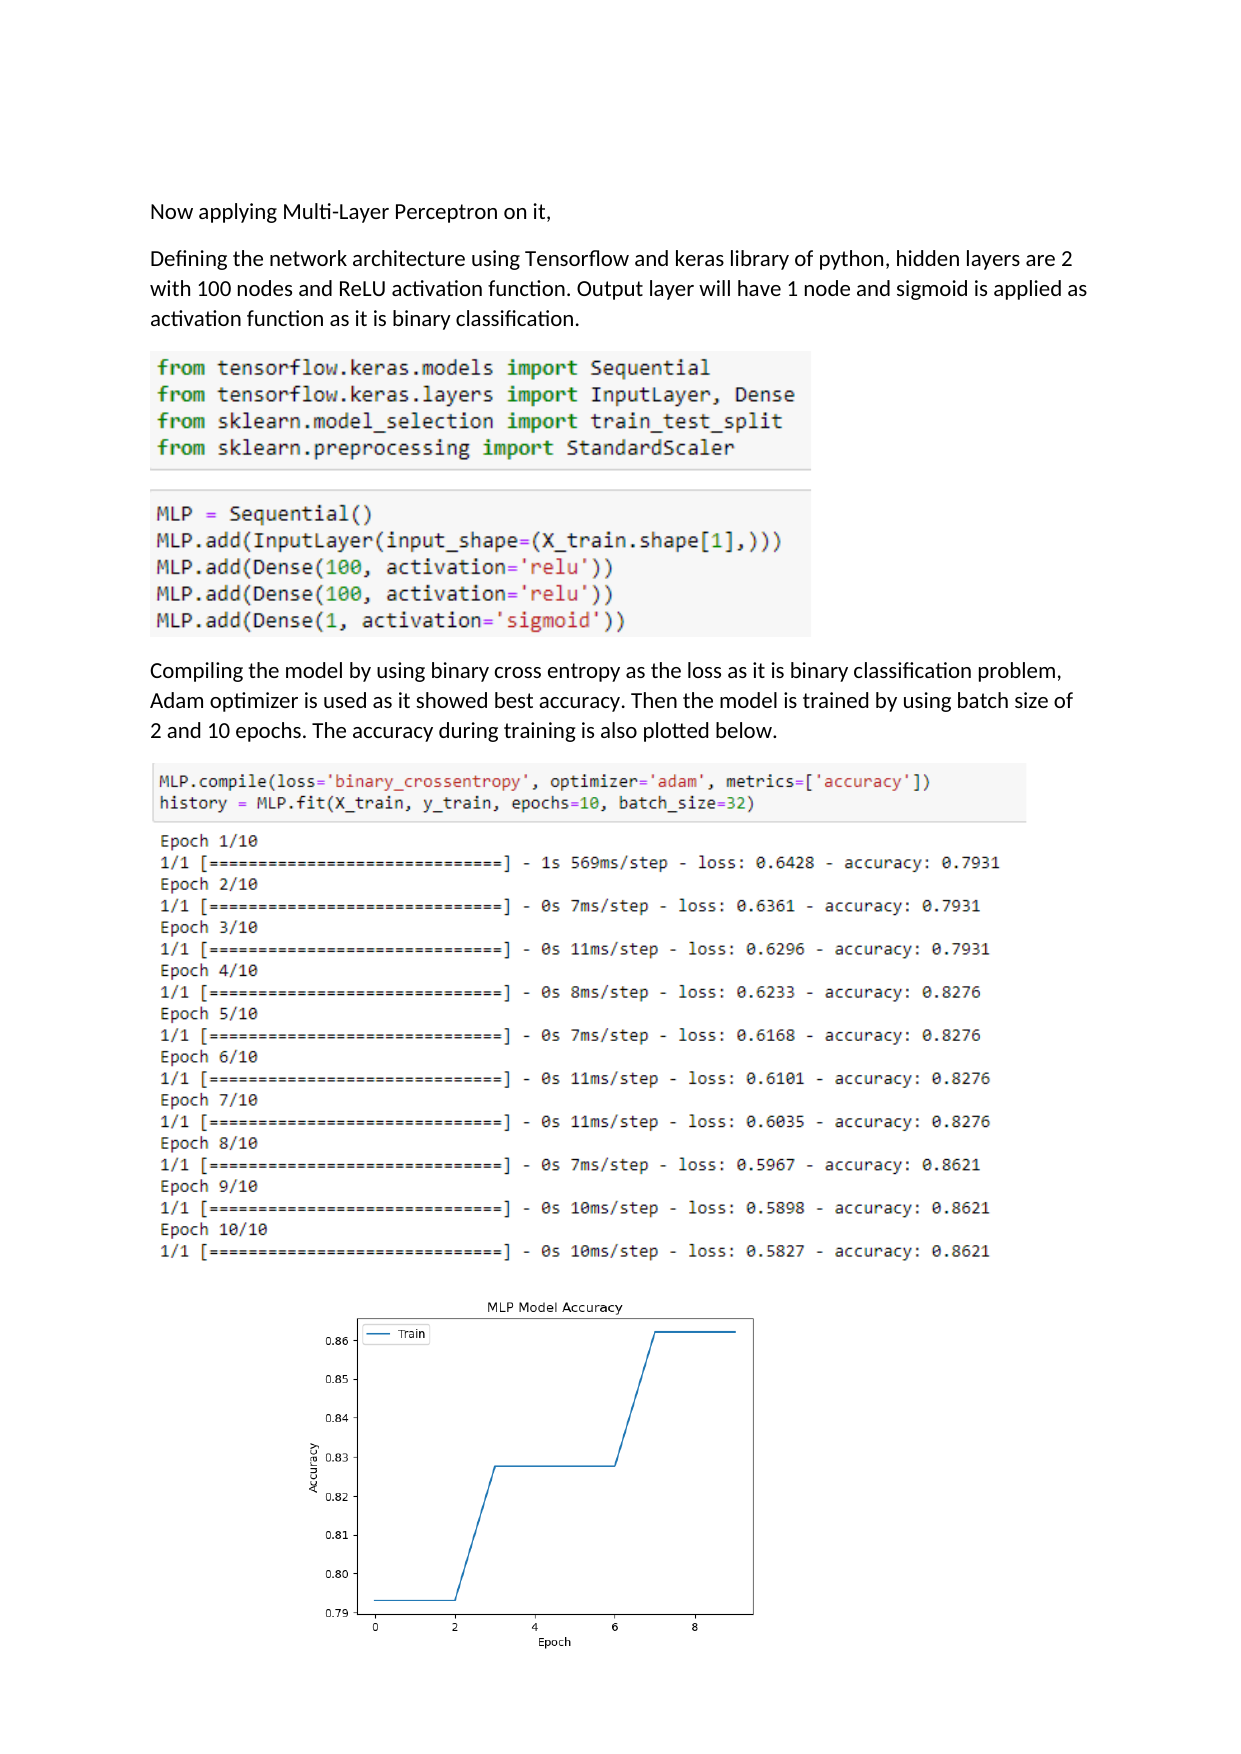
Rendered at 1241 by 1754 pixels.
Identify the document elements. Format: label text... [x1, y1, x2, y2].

text Defining the network architecture using Tensorflow and keras library of python, hidden layers are 2 with 100 nodes and ReLU activation function. Output layer will have 1 node and sigmoid is applied as activation function as it is binary classification. [150, 244, 1090, 332]
text Compiling the model by using binary cross entropy as the loss as it is binary classification problem, Adam optimizer is used as it showed best accuracy. Then the model is trained by using batch size of 2 and 10 epochs. The accuracy during training is also plotted below. [150, 656, 1090, 744]
picture [287, 1287, 777, 1660]
text Now applying Multi-Layer Perceptron on it, [150, 197, 1090, 225]
picture [150, 351, 812, 637]
picture [150, 763, 1027, 1272]
